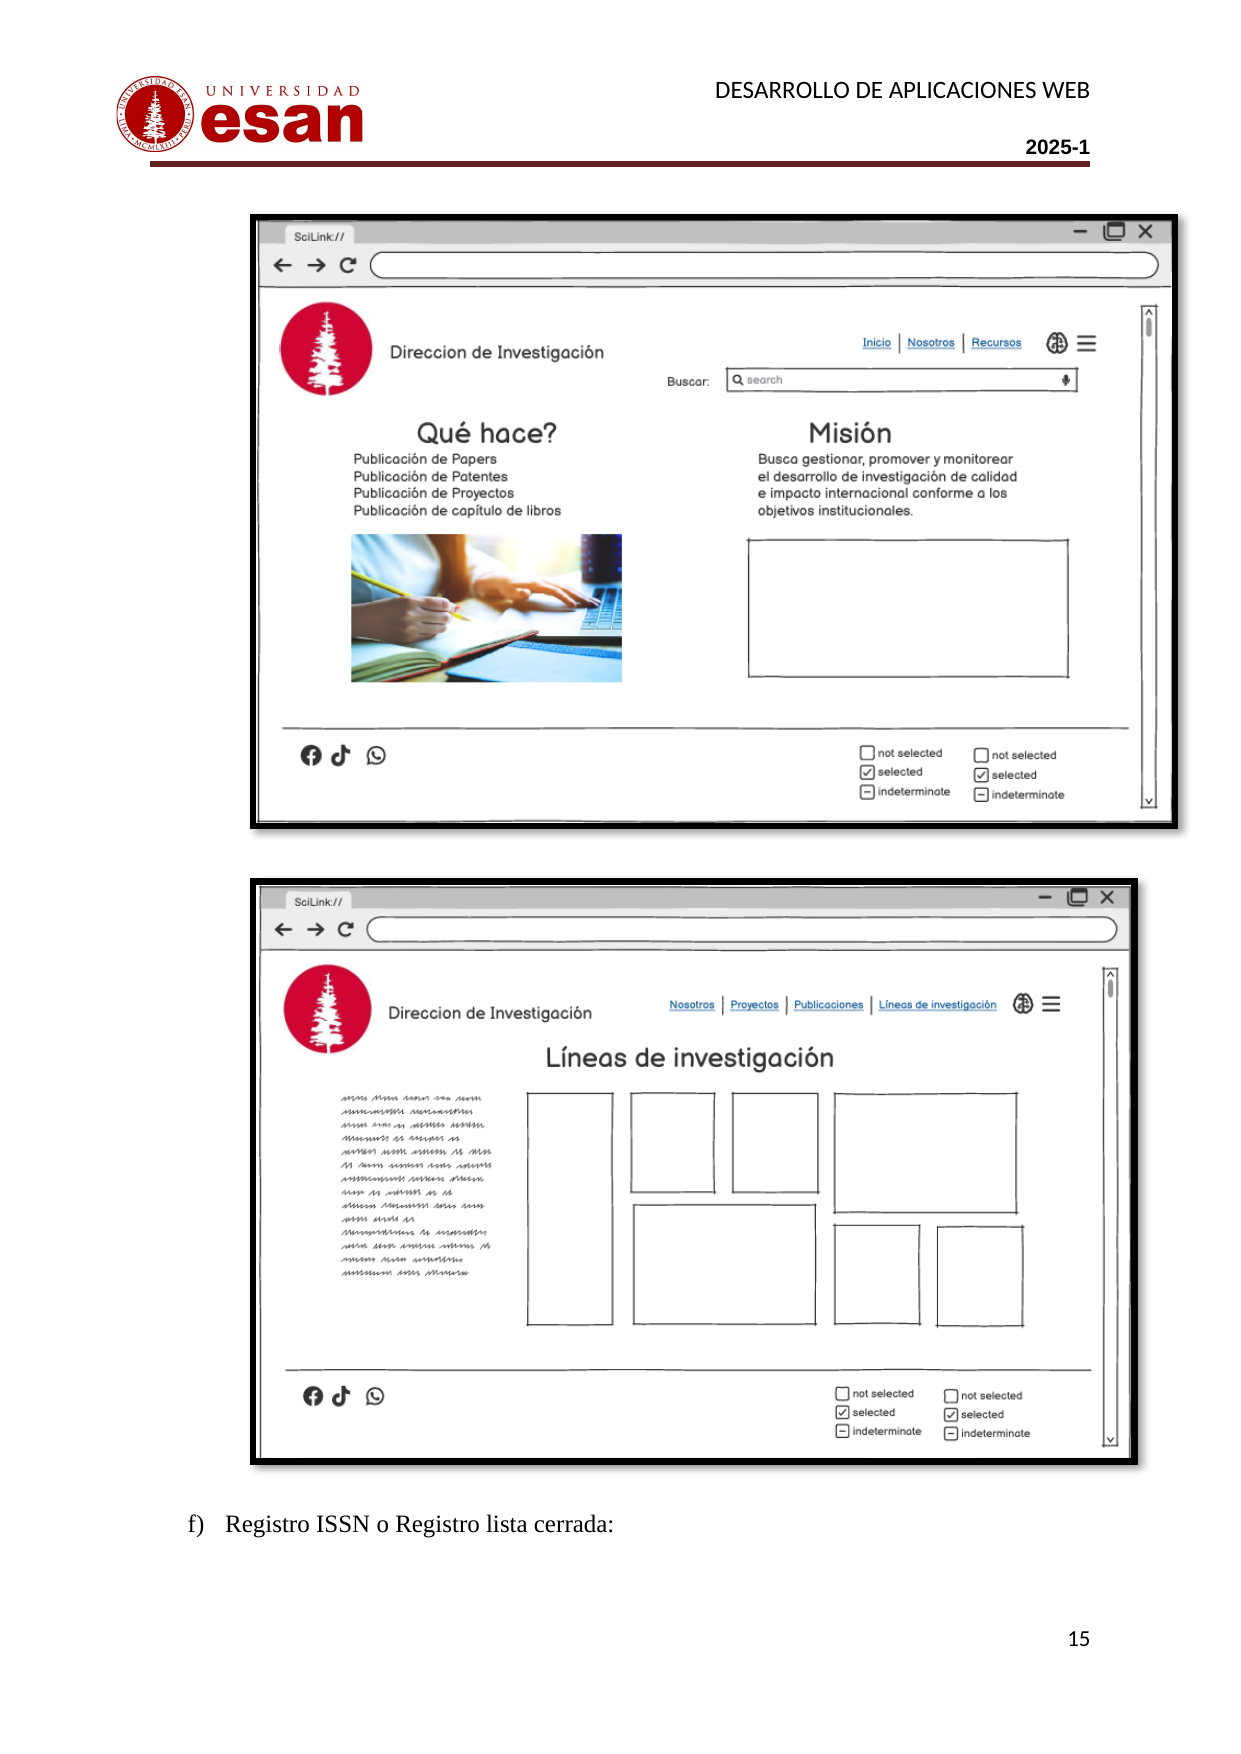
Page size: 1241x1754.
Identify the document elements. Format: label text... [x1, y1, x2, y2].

picture [116, 76, 363, 152]
list Registro ISSN o Registro lista cerrada: [187, 1509, 1090, 1538]
